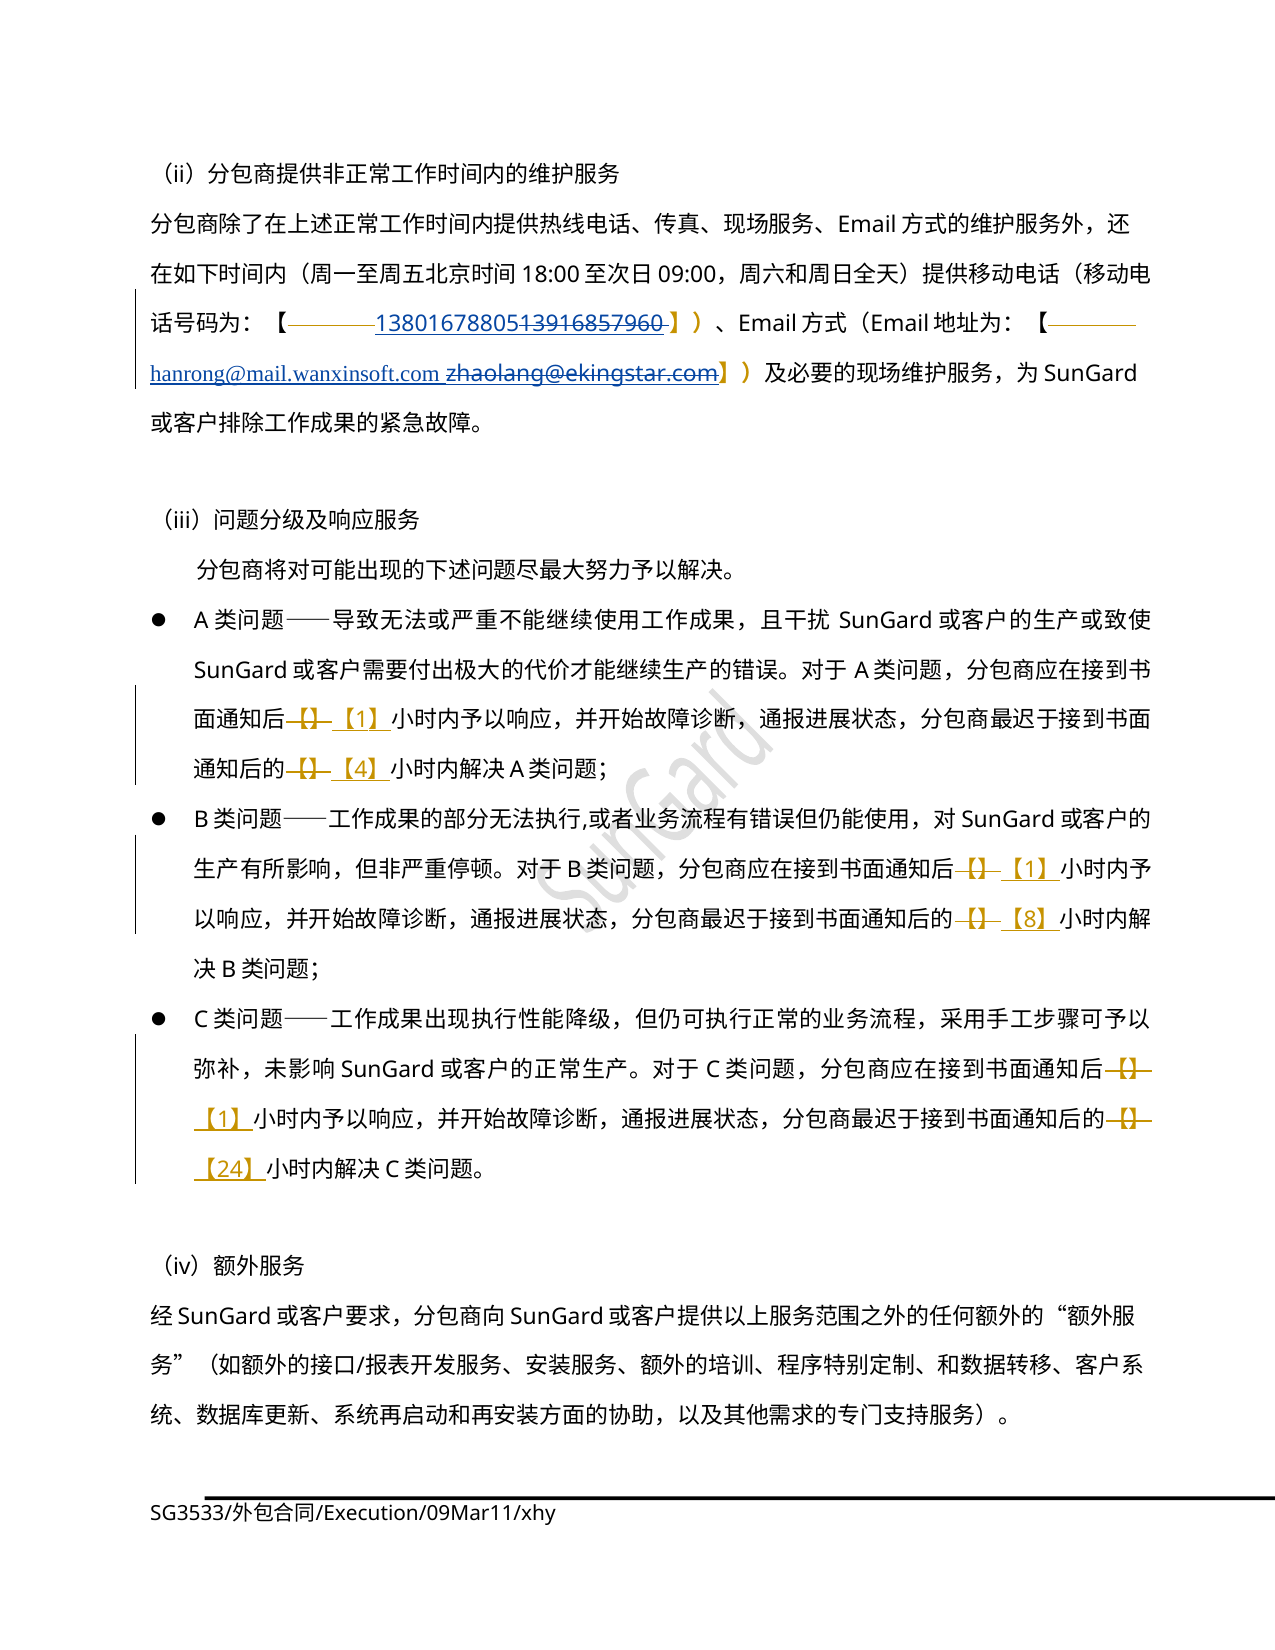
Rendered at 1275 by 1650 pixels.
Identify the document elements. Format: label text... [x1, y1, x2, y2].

text 经SunGard或客户要求，分包商向SunGard或客户提供以上服务范围之外的任何额外的“额外服务”（如额外的接口/报表开发服务、安装服务、额外的培训、程序特别定制、和数据转移、客户系统、数据库更新、系统再启动和再安装方面的协助，以及其他需求的专门支持服务）。 [150, 1297, 1152, 1431]
list C类问题——工作成果出现执行性能降级，但仍可执行正常的业务流程，采用手工步骤可予以弥补，未影响SunGard或客户的正常生产。对于C类问题，分包商应在接到书面通知后小时内予以响应，并开始故障诊断，通报进展状态，分包商最迟于接到书面通知后的小时内解决C类问题。 [150, 1001, 1152, 1184]
text 分包商将对可能出现的下述问题尽最大努力予以解决。 [150, 552, 1152, 585]
text （ii）分包商提供非正常工作时间内的维护服务 [150, 156, 1152, 189]
text （iii）问题分级及响应服务 [150, 502, 1152, 535]
text 分包商除了在上述正常工作时间内提供热线电话、传真、现场服务、Email方式的维护服务外，还在如下时间内（周一至周五北京时间18:00至次日09:00，周六和周日全天）提供移动电话（移动电话号码为：【】）、Email方式（Email地址为：【】）及必要的现场维护服务，为SunGard或客户排除工作成果的紧急故障。 [150, 206, 1152, 438]
list B类问题——工作成果的部分无法执行,或者业务流程有错误但仍能使用，对SunGard或客户的生产有所影响，但非严重停顿。对于B类问题，分包商应在接到书面通知后小时内予以响应，并开始故障诊断，通报进展状态，分包商最迟于接到书面通知后的小时内解决B类问题； [150, 801, 1152, 984]
text （iv）额外服务 [150, 1247, 1152, 1281]
list A类问题——导致无法或严重不能继续使用工作成果，且干扰SunGard或客户的生产或致使SunGard或客户需要付出极大的代价才能继续生产的错误。对于A类问题，分包商应在接到书面通知后小时内予以响应，并开始故障诊断，通报进展状态，分包商最迟于接到书面通知后的小时内解决A类问题； [150, 602, 1152, 784]
